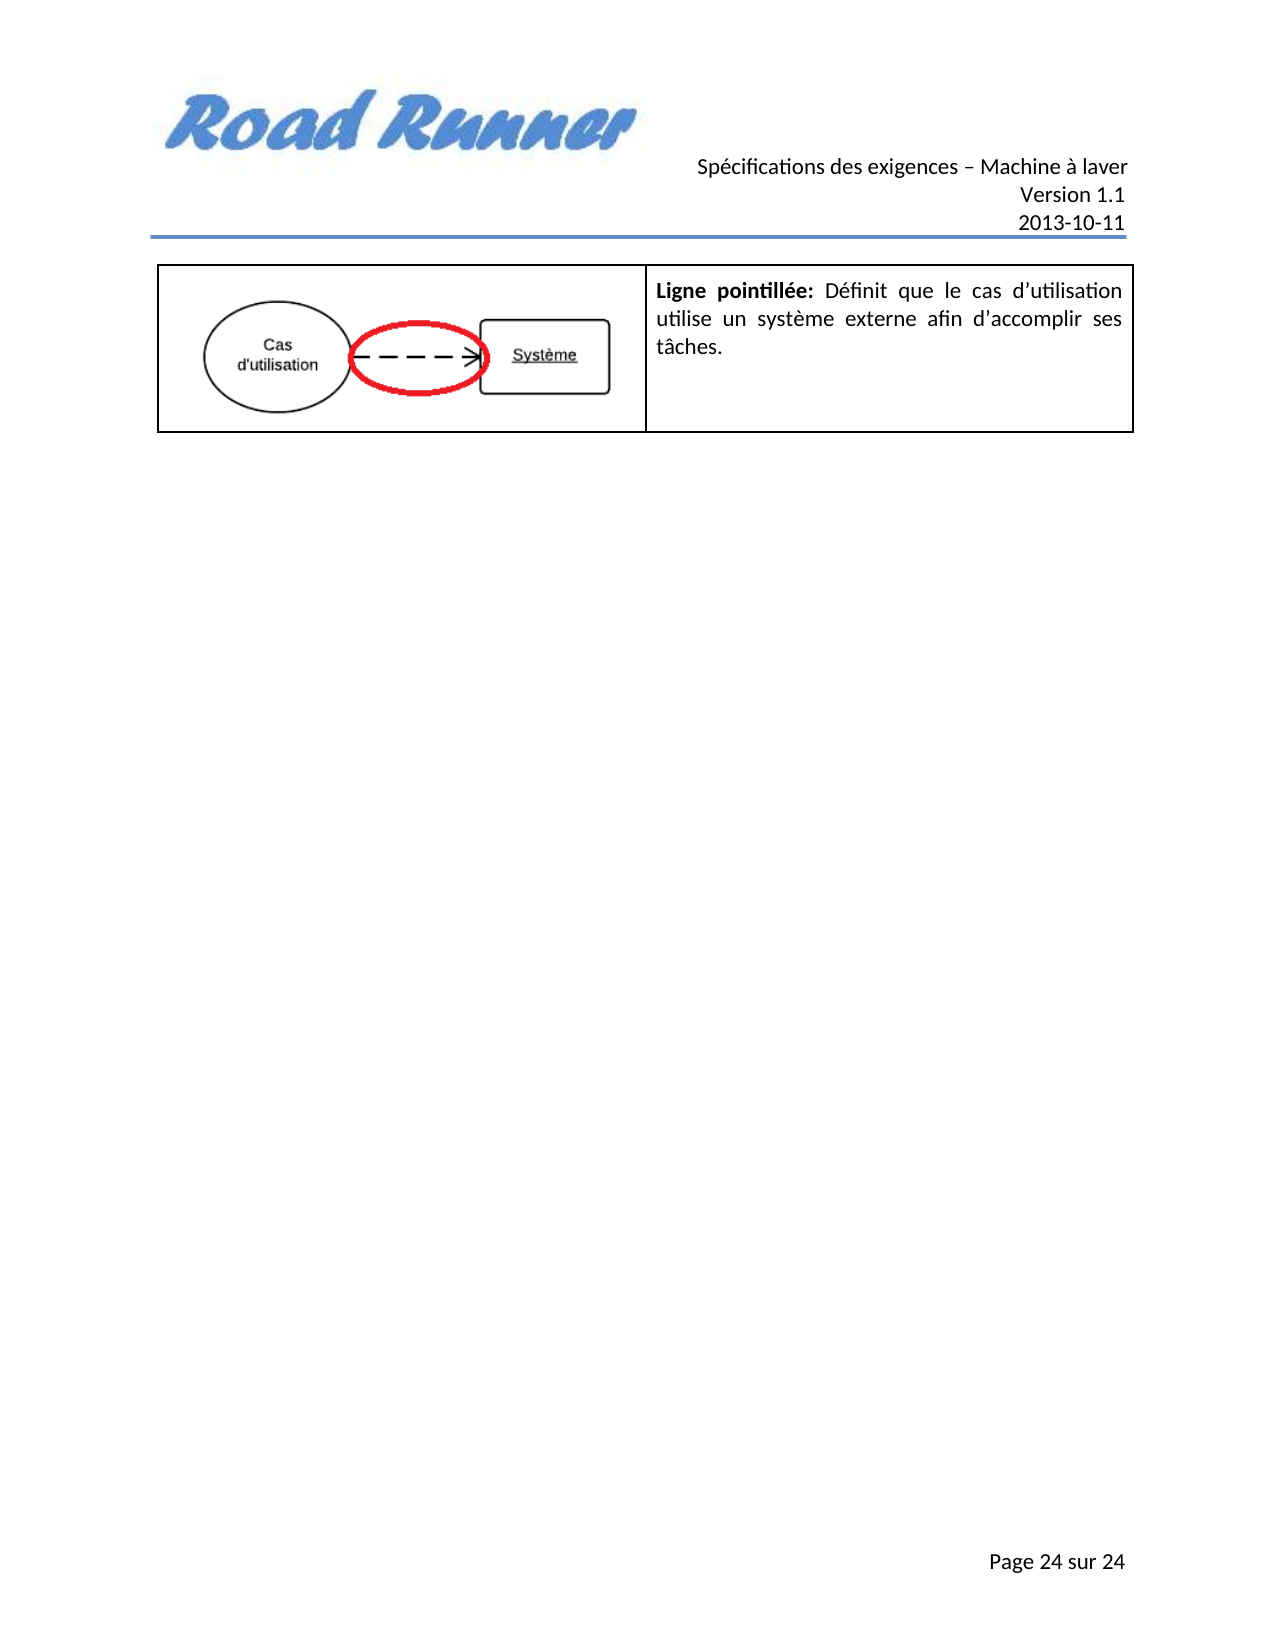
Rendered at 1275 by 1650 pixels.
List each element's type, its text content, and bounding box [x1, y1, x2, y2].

table_cell Ligne pointillée: Définit que le cas d’utilisation utilise un système externe afin d’accomplir ses tâches. [647, 266, 1132, 431]
picture [150, 75, 651, 174]
picture [150, 235, 1128, 239]
picture [170, 276, 635, 421]
table_cell [159, 266, 645, 431]
